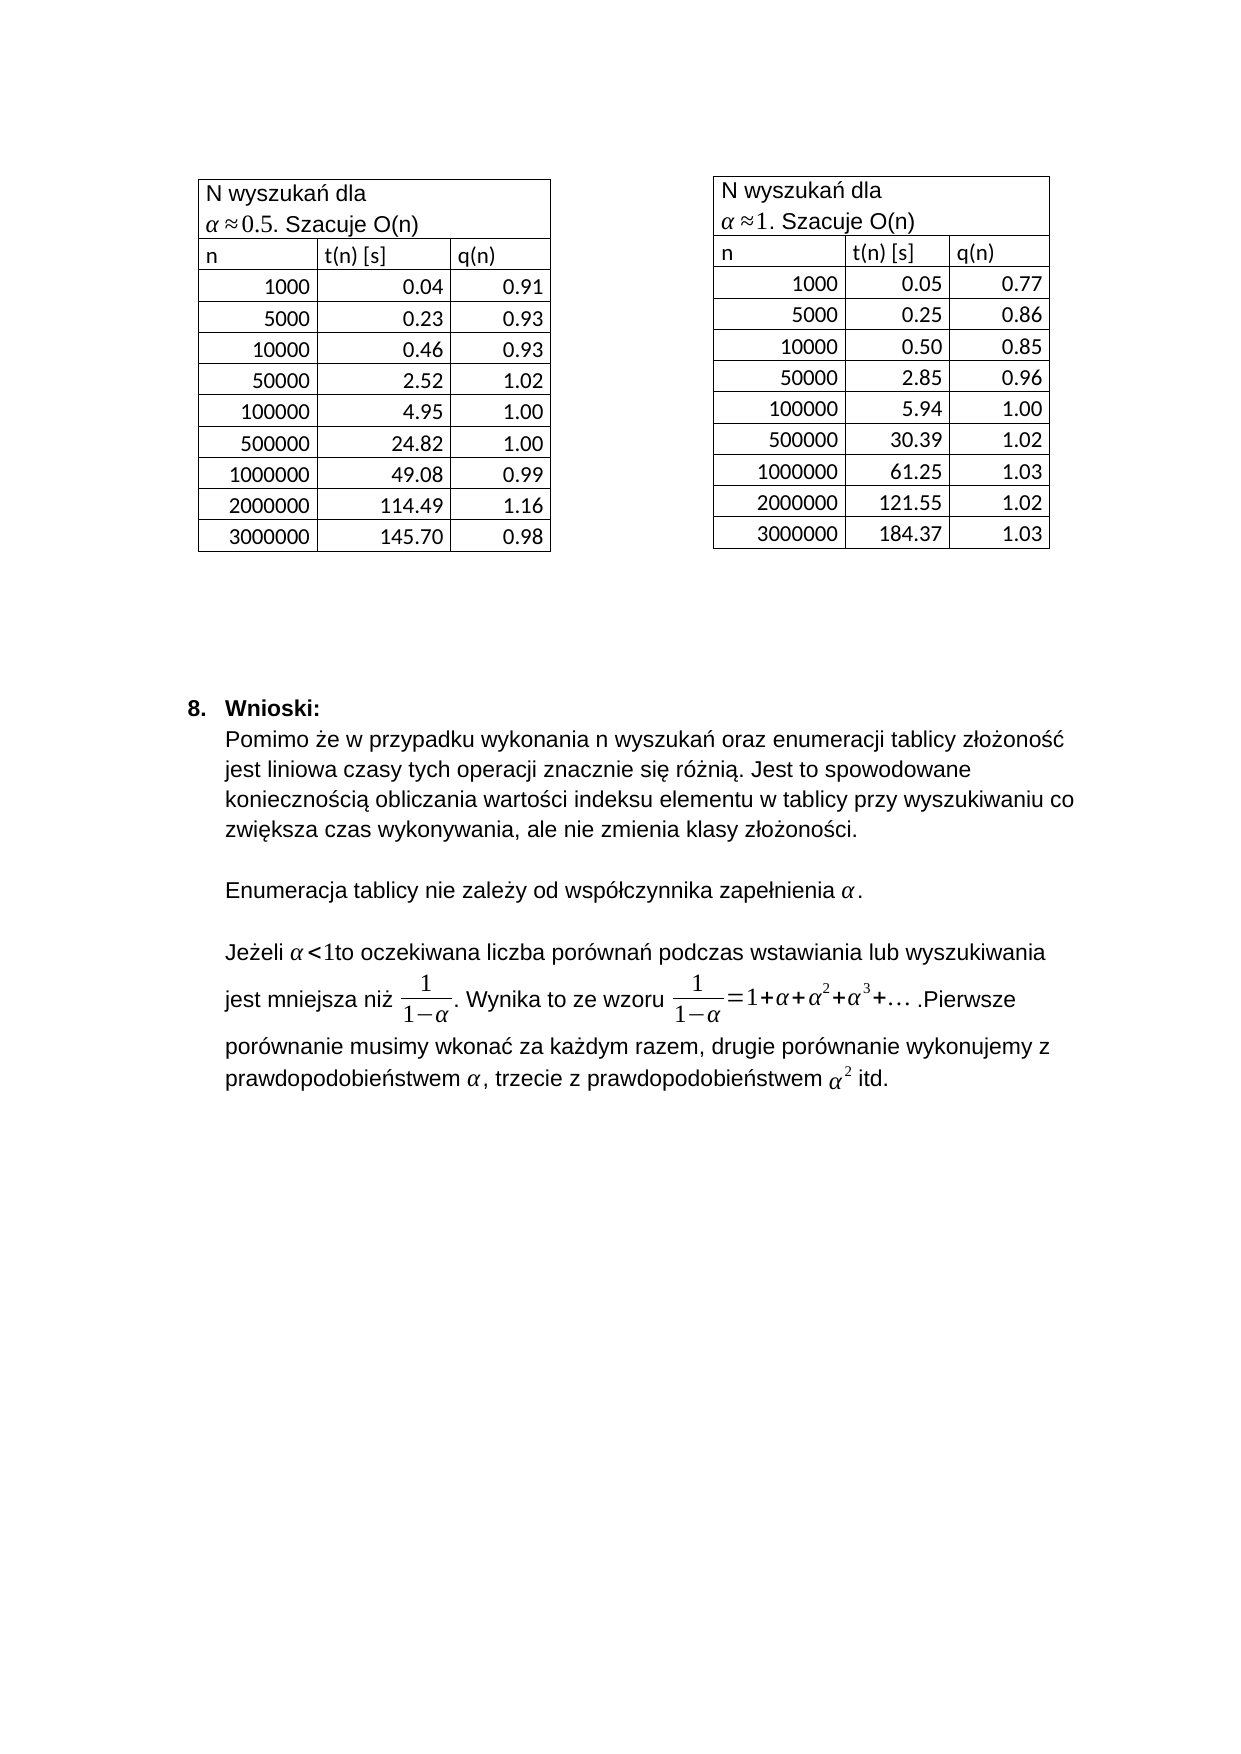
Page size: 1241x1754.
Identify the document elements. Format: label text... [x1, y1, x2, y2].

text jest mniejsza niż . Wynika to ze wzoru .Pierwsze [150, 970, 1090, 1029]
list Wnioski: Pomimo że w przypadku wykonania n wyszukań oraz enumeracji tablicy złożoność jest liniowa czasy tych operacji znacznie się różnią. Jest to spowodowane koniecznością obliczania wartości indeksu elementu w tablicy przy wyszukiwaniu co zwiększa czas wykonywania, ale nie zmienia klasy złożoności. Enumeracja tablicy nie zależy od współczynnika zapełnienia . [187, 695, 1090, 934]
text porównanie musimy wkonać za każdym razem, drugie porównanie wykonujemy z prawdopodobieństwem , trzecie z prawdopodobieństwem itd. [150, 1033, 1090, 1094]
text Jeżeli to oczekiwana liczba porównań podczas wstawiania lub wyszukiwania [150, 938, 1090, 966]
